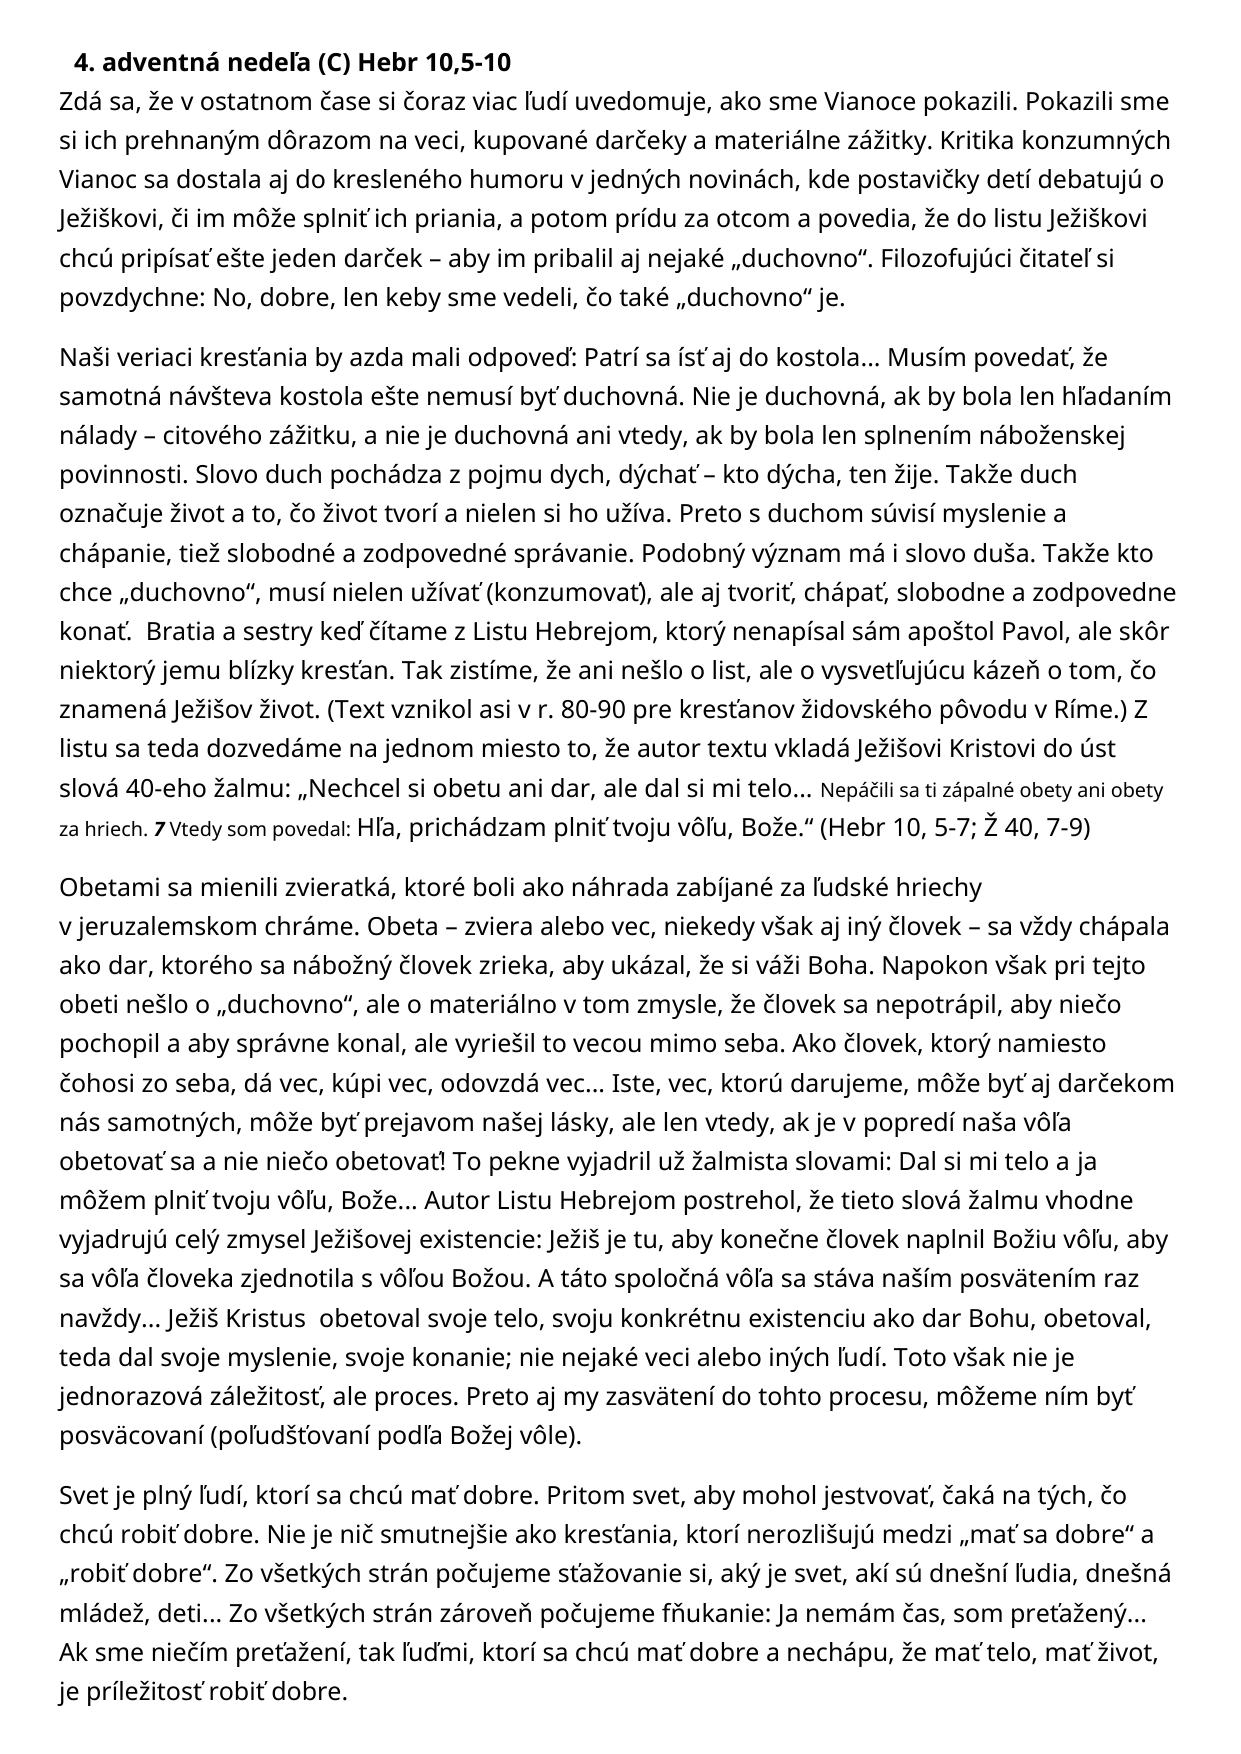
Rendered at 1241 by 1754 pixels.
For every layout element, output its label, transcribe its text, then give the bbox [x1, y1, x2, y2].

text 4. adventná nedeľa (C) Hebr 10,5-10 Zdá sa, že v ostatnom čase si čoraz viac ľudí uvedomuje, ako sme Vianoce pokazili. Pokazili sme si ich prehnaným dôrazom na veci, kupované darčeky a materiálne zážitky. Kritika konzumných Vianoc sa dostala aj do kresleného humoru v jedných novinách, kde postavičky detí debatujú o Ježiškovi, či im môže splniť ich priania, a potom prídu za otcom a povedia, že do listu Ježiškovi chcú pripísať ešte jeden darček – aby im pribalil aj nejaké „duchovno“. Filozofujúci čitateľ si povzdychne: No, dobre, len keby sme vedeli, čo také „duchovno“ je. [59, 44, 1181, 313]
text Svet je plný ľudí, ktorí sa chcú mať dobre. Pritom svet, aby mohol jestvovať, čaká na tých, čo chcú robiť dobre. Nie je nič smutnejšie ako kresťania, ktorí nerozlišujú medzi „mať sa dobre“ a „robiť dobre“. Zo všetkých strán počujeme sťažovanie si, aký je svet, akí sú dnešní ľudia, dnešná mládež, deti... Zo všetkých strán zároveň počujeme fňukanie: Ja nemám čas, som preťažený... Ak sme niečím preťažení, tak ľuďmi, ktorí sa chcú mať dobre a nechápu, že mať telo, mať život, je príležitosť robiť dobre. [59, 1478, 1181, 1708]
text Obetami sa mienili zvieratká, ktoré boli ako náhrada zabíjané za ľudské hriechy v jeruzalemskom chráme. Obeta – zviera alebo vec, niekedy však aj iný človek – sa vždy chápala ako dar, ktorého sa nábožný človek zrieka, aby ukázal, že si váži Boha. Napokon však pri tejto obeti nešlo o „duchovno“, ale o materiálno v tom zmysle, že človek sa nepotrápil, aby niečo pochopil a aby správne konal, ale vyriešil to vecou mimo seba. Ako človek, ktorý namiesto čohosi zo seba, dá vec, kúpi vec, odovzdá vec... Iste, vec, ktorú darujeme, môže byť aj darčekom nás samotných, môže byť prejavom našej lásky, ale len vtedy, ak je v popredí naša vôľa obetovať sa a nie niečo obetovať! To pekne vyjadril už žalmista slovami: Dal si mi telo a ja môžem plniť tvoju vôľu, Bože... Autor Listu Hebrejom postrehol, že tieto slová žalmu vhodne vyjadrujú celý zmysel Ježišovej existencie: Ježiš je tu, aby konečne človek naplnil Božiu vôľu, aby sa vôľa človeka zjednotila s vôľou Božou. A táto spoločná vôľa sa stáva naším posvätením raz navždy... Ježiš Kristus obetoval svoje telo, svoju konkrétnu existenciu ako dar Bohu, obetoval, teda dal svoje myslenie, svoje konanie; nie nejaké veci alebo iných ľudí. Toto však nie je jednorazová záležitosť, ale proces. Preto aj my zasvätení do tohto procesu, môžeme ním byť posväcovaní (poľudšťovaní podľa Božej vôle). [59, 869, 1181, 1452]
text Naši veriaci kresťania by azda mali odpoveď: Patrí sa ísť aj do kostola... Musím povedať, že samotná návšteva kostola ešte nemusí byť duchovná. Nie je duchovná, ak by bola len hľadaním nálady – citového zážitku, a nie je duchovná ani vtedy, ak by bola len splnením náboženskej povinnosti. Slovo duch pochádza z pojmu dych, dýchať – kto dýcha, ten žije. Takže duch označuje život a to, čo život tvorí a nielen si ho užíva. Preto s duchom súvisí myslenie a chápanie, tiež slobodné a zodpovedné správanie. Podobný význam má i slovo duša. Takže kto chce „duchovno“, musí nielen užívať (konzumovať), ale aj tvoriť, chápať, slobodne a zodpovedne konať. Bratia a sestry keď čítame z Listu Hebrejom, ktorý nenapísal sám apoštol Pavol, ale skôr niektorý jemu blízky kresťan. Tak zistíme, že ani nešlo o list, ale o vysvetľujúcu kázeň o tom, čo znamená Ježišov život. (Text vznikol asi v r. 80-90 pre kresťanov židovského pôvodu v Ríme.) Z listu sa teda dozvedáme na jednom miesto to, že autor textu vkladá Ježišovi Kristovi do úst slová 40-eho žalmu: „Nechcel si obetu ani dar, ale dal si mi telo... Nepáčili sa ti zápalné obety ani obety za hriech. 7 Vtedy som povedal: Hľa, prichádzam plniť tvoju vôľu, Bože.“ (Hebr 10, 5-7; Ž 40, 7-9) [59, 339, 1181, 843]
